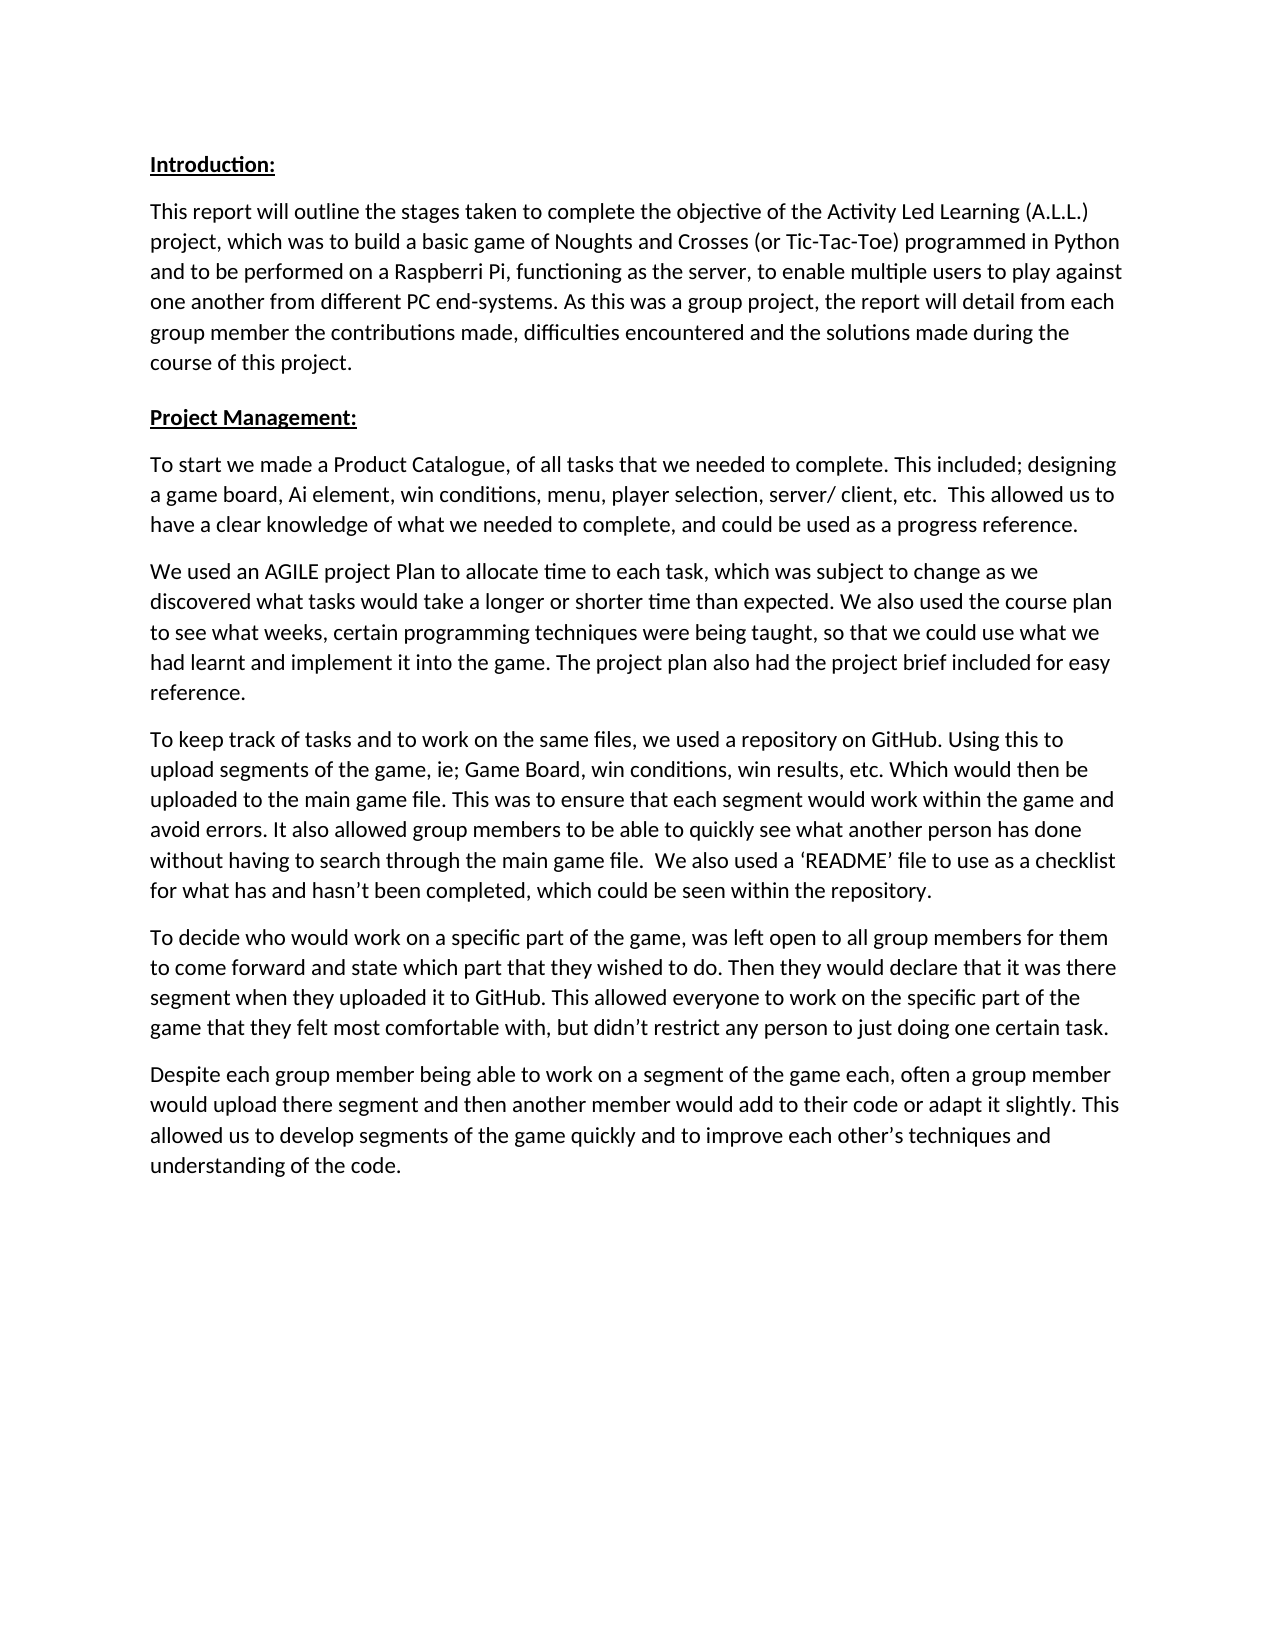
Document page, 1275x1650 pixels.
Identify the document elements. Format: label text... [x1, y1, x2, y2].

text This report will outline the stages taken to complete the objective of the Activity Led Learning (A.L.L.) project, which was to build a basic game of Noughts and Crosses (or Tic-Tac-Toe) programmed in Python and to be performed on a Raspberri Pi, functioning as the server, to enable multiple users to play against one another from different PC end-systems. As this was a group project, the report will detail from each group member the contributions made, difficulties encountered and the solutions made during the course of this project. [150, 197, 1125, 376]
text To keep track of tasks and to work on the same files, we used a repository on GitHub. Using this to upload segments of the game, ie; Game Board, win conditions, win results, etc. Which would then be uploaded to the main game file. This was to ensure that each segment would work within the game and avoid errors. It also allowed group members to be able to quickly see what another person has done without having to search through the main game file. We also used a ‘README’ file to use as a checklist for what has and hasn’t been completed, which could be seen within the repository. [150, 725, 1125, 904]
text Despite each group member being able to work on a segment of the game each, often a group member would upload there segment and then another member would add to their code or adapt it slightly. This allowed us to develop segments of the game quickly and to improve each other’s techniques and understanding of the code. [150, 1060, 1125, 1179]
text We used an AGILE project Plan to allocate time to each task, which was subject to change as we discovered what tasks would take a longer or shorter time than expected. We also used the course plan to see what weeks, certain programming techniques were being taught, so that we could use what we had learnt and implement it into the game. The project plan also had the project brief included for easy reference. [150, 557, 1125, 706]
text To decide who would work on a specific part of the game, was left open to all group members for them to come forward and state which part that they wished to do. Then they would declare that it was there segment when they uploaded it to GitHub. This allowed everyone to work on the specific part of the game that they felt most comfortable with, but didn’t restrict any person to just doing one certain task. [150, 923, 1125, 1042]
text Introduction: [150, 150, 1125, 178]
text To start we made a Product Catalogue, of all tasks that we needed to complete. This included; designing a game board, Ai element, win conditions, menu, player selection, server/ client, etc. This allowed us to have a clear knowledge of what we needed to complete, and could be used as a progress reference. [150, 450, 1125, 538]
text Project Management: [150, 403, 1125, 431]
